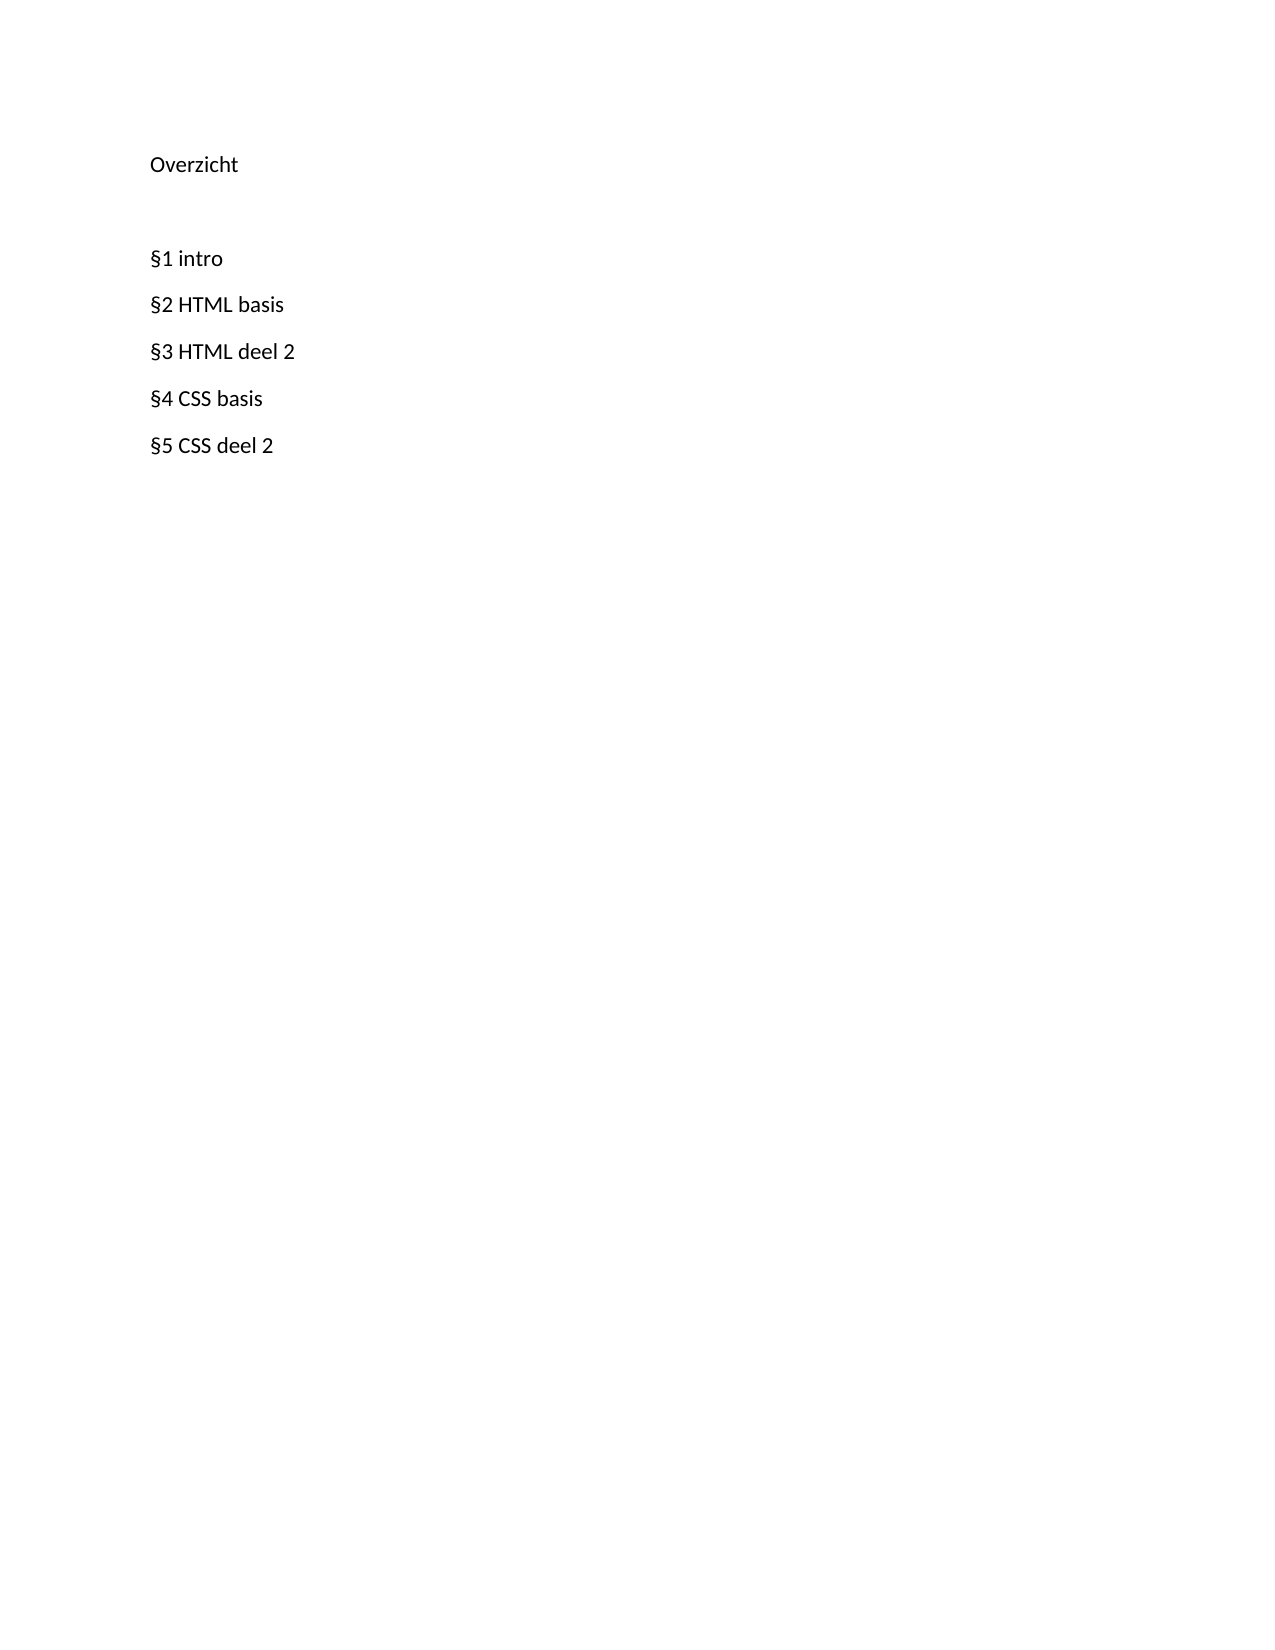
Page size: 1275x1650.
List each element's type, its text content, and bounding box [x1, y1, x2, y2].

text §5 CSS deel 2 [150, 431, 1125, 459]
text Overzicht [150, 150, 1125, 178]
text §2 HTML basis [150, 291, 1125, 319]
text §1 intro [150, 244, 1125, 272]
text §4 CSS basis [150, 384, 1125, 412]
text §3 HTML deel 2 [150, 337, 1125, 366]
